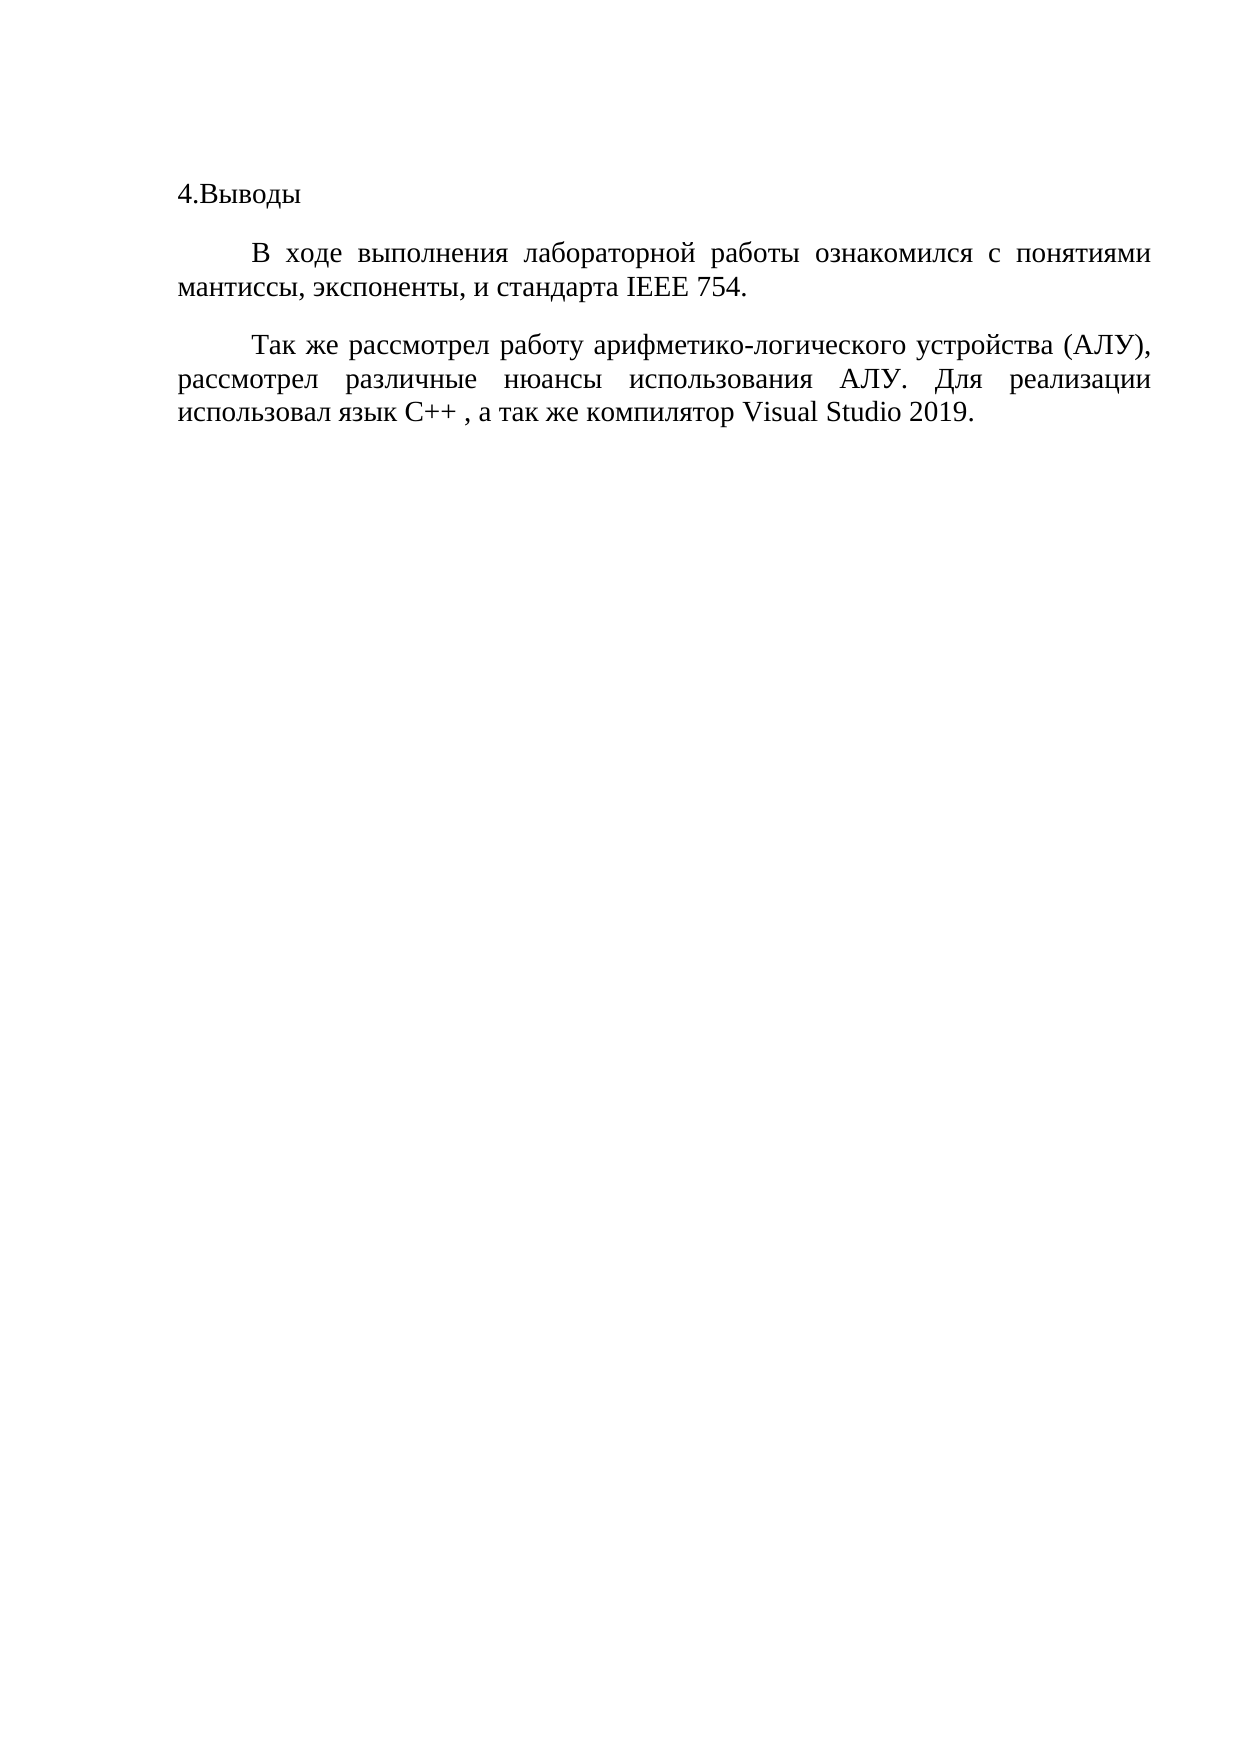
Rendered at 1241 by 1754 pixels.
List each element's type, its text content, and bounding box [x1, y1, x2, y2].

text В ходе выполнения лабораторной работы ознакомился с понятиями мантиссы, экспоненты, и стандарта IEEE 754. [177, 235, 1152, 302]
text 4.Выводы [177, 177, 1152, 210]
text Так же рассмотрел работу арифметико-логического устройства (АЛУ), рассмотрел различные нюансы использования АЛУ. Для реализации использовал язык С++ , а так же компилятор Visual Studio 2019. [177, 327, 1152, 428]
